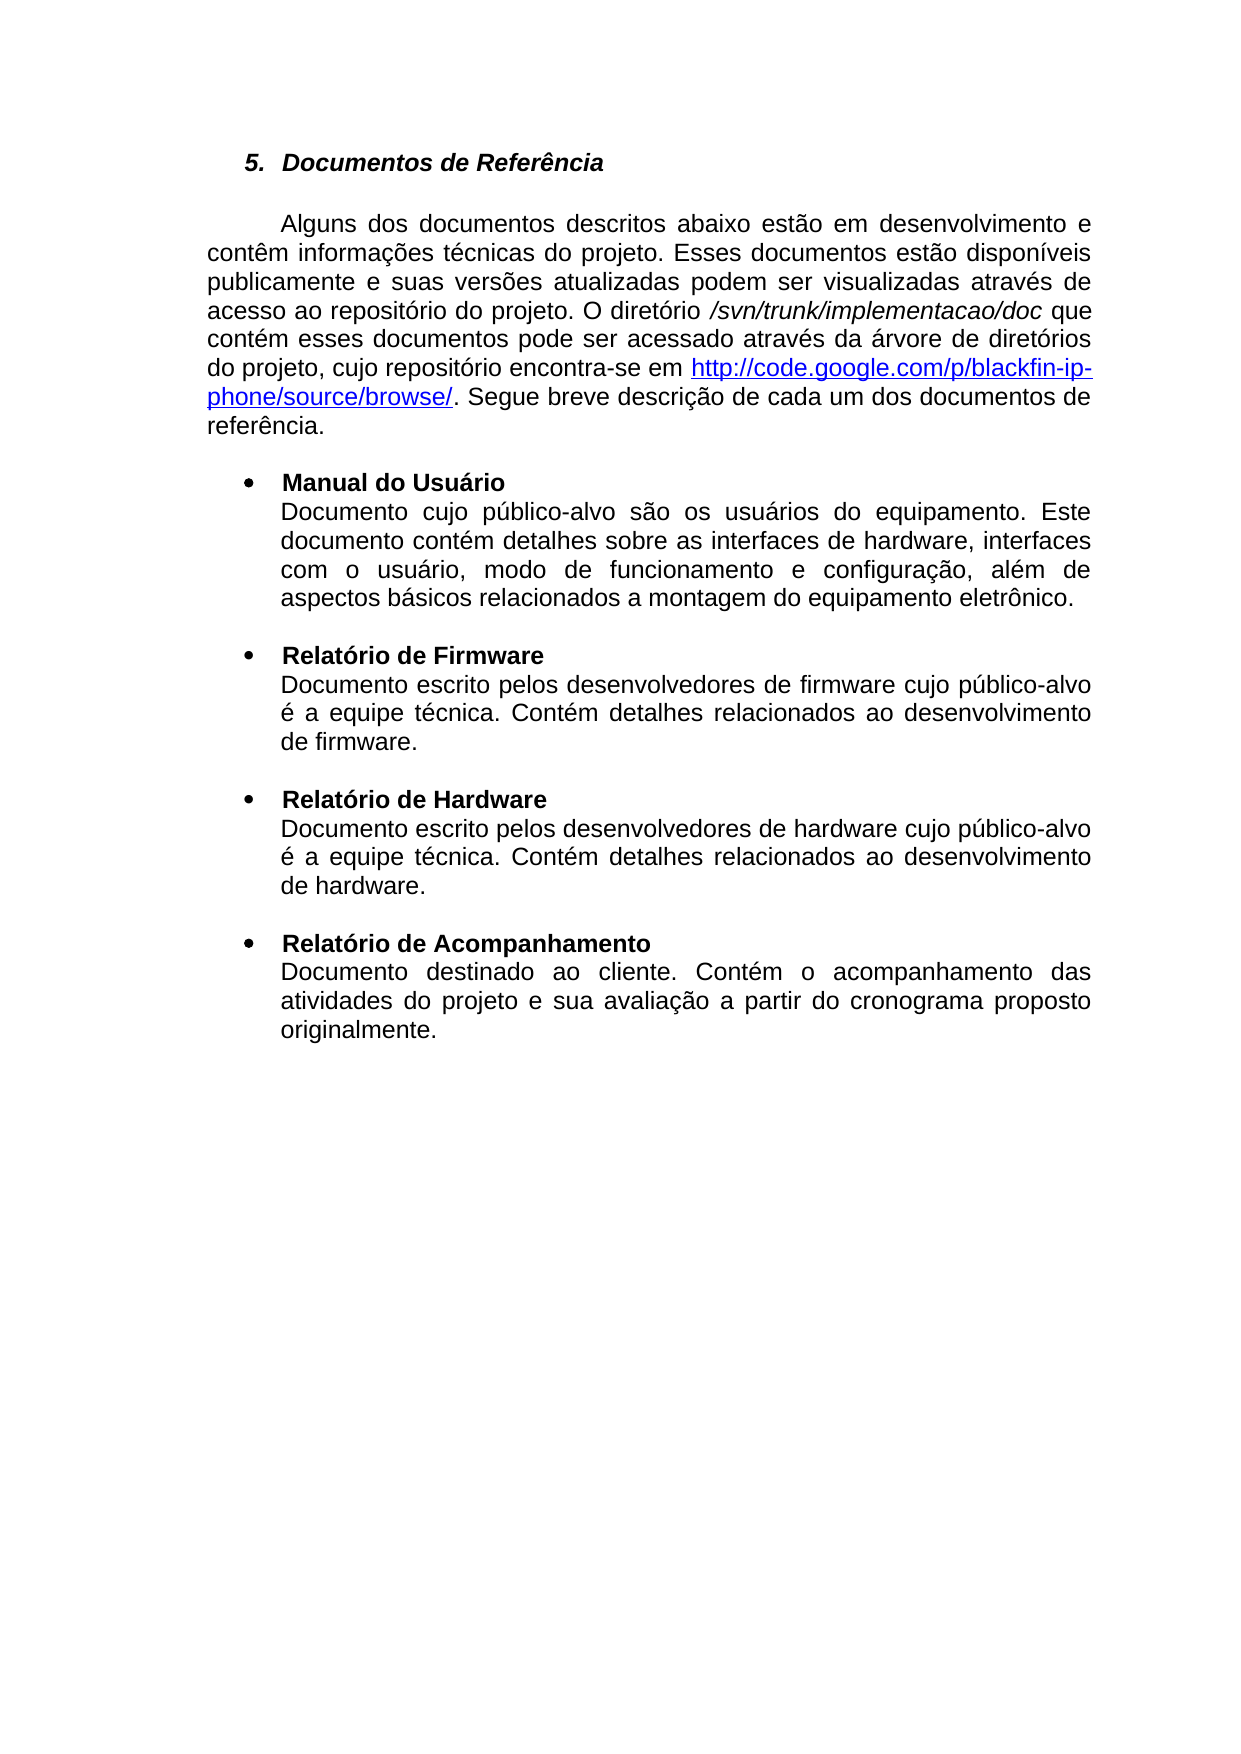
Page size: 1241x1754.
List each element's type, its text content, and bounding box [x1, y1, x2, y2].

list Relatório de Firmware [244, 641, 1092, 670]
subtitle Documentos de Referência [244, 148, 1092, 176]
text Alguns dos documentos descritos abaixo estão em desenvolvimento e contêm informações técnicas do projeto. Esses documentos estão disponíveis publicamente e suas versões atualizadas podem ser visualizadas através de acesso ao repositório do projeto. O diretório /svn/trunk/implementacao/doc que contém esses documentos pode ser acessado através da árvore de diretórios do projeto, cujo repositório encontra-se em http://code.google.com/p/blackfin-ip-phone/source/browse/. Segue breve descrição de cada um dos documentos de referência. [207, 209, 1092, 439]
list Relatório de Hardware [244, 785, 1092, 813]
text Documento escrito pelos desenvolvedores de firmware cujo público-alvo é a equipe técnica. Contém detalhes relacionados ao desenvolvimento de firmware. [280, 670, 1092, 756]
text Documento destinado ao cliente. Contém o acompanhamento das atividades do projeto e sua avaliação a partir do cronograma proposto originalmente. [280, 957, 1092, 1044]
list Manual do Usuário [244, 468, 1092, 497]
text Documento escrito pelos desenvolvedores de hardware cujo público-alvo é a equipe técnica. Contém detalhes relacionados ao desenvolvimento de hardware. [280, 813, 1092, 900]
text Documento cujo público-alvo são os usuários do equipamento. Este documento contém detalhes sobre as interfaces de hardware, interfaces com o usuário, modo de funcionamento e configuração, além de aspectos básicos relacionados a montagem do equipamento eletrônico. [280, 497, 1092, 612]
list Relatório de Acompanhamento [244, 928, 1092, 957]
